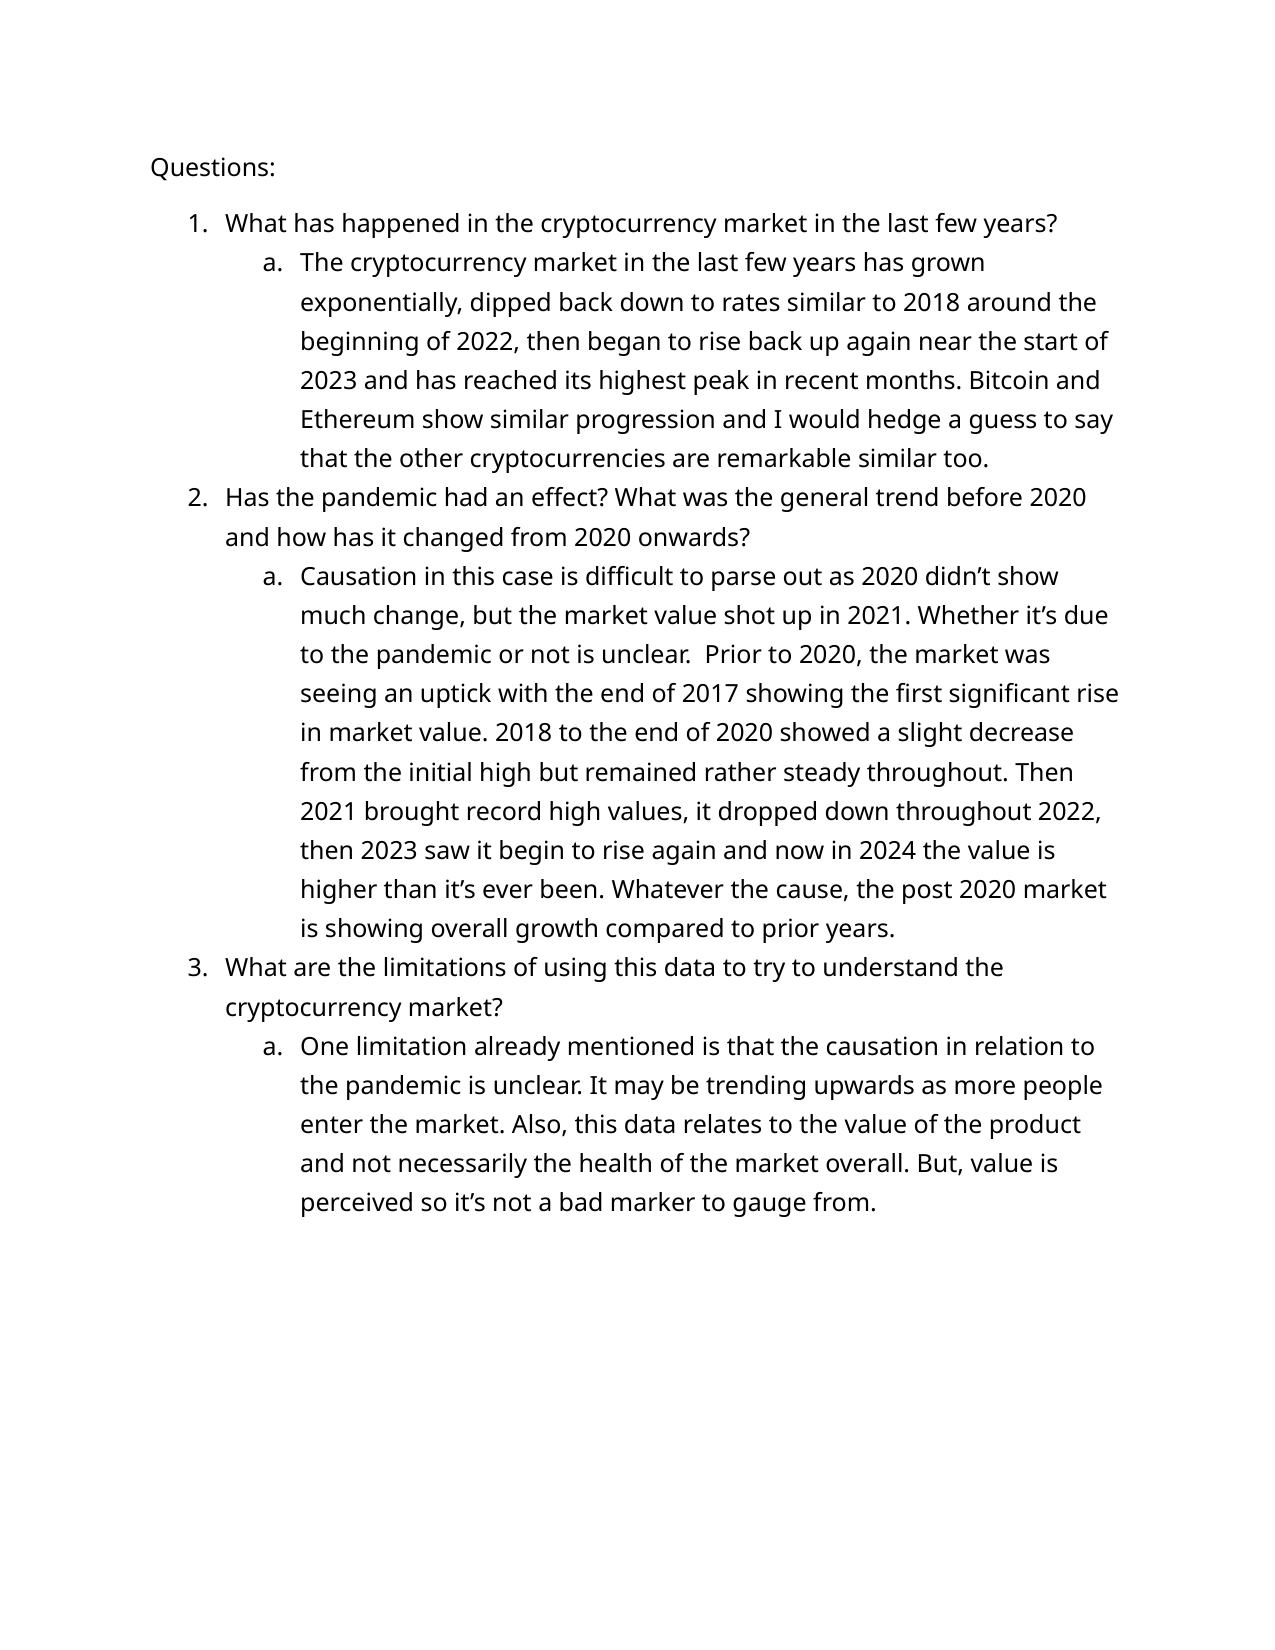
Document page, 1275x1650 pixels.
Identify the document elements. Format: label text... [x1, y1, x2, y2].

text Questions: [150, 150, 1125, 184]
list What has happened in the cryptocurrency market in the last few years? [187, 206, 1125, 240]
list Causation in this case is difficult to parse out as 2020 didn’t show much change, but the market value shot up in 2021. Whether it’s due to the pandemic or not is unclear. Prior to 2020, the market was seeing an uptick with the end of 2017 showing the first significant rise in market value. 2018 to the end of 2020 showed a slight decrease from the initial high but remained rather steady throughout. Then 2021 brought record high values, it dropped down throughout 2022, then 2023 saw it begin to rise again and now in 2024 the value is higher than it’s ever been. Whatever the cause, the post 2020 market is showing overall growth compared to prior years. [262, 558, 1125, 945]
list The cryptocurrency market in the last few years has grown exponentially, dipped back down to rates similar to 2018 around the beginning of 2022, then began to rise back up again near the start of 2023 and has reached its highest peak in recent months. Bitcoin and Ethereum show similar progression and I would hedge a guess to say that the other cryptocurrencies are remarkable similar too. [262, 245, 1125, 475]
list What are the limitations of using this data to try to understand the cryptocurrency market? [187, 950, 1125, 1023]
list Has the pandemic had an effect? What was the general trend before 2020 and how has it changed from 2020 onwards? [187, 480, 1125, 553]
list One limitation already mentioned is that the causation in relation to the pandemic is unclear. It may be trending upwards as more people enter the market. Also, this data relates to the value of the product and not necessarily the health of the market overall. But, value is perceived so it’s not a bad marker to gauge from. [262, 1028, 1125, 1219]
